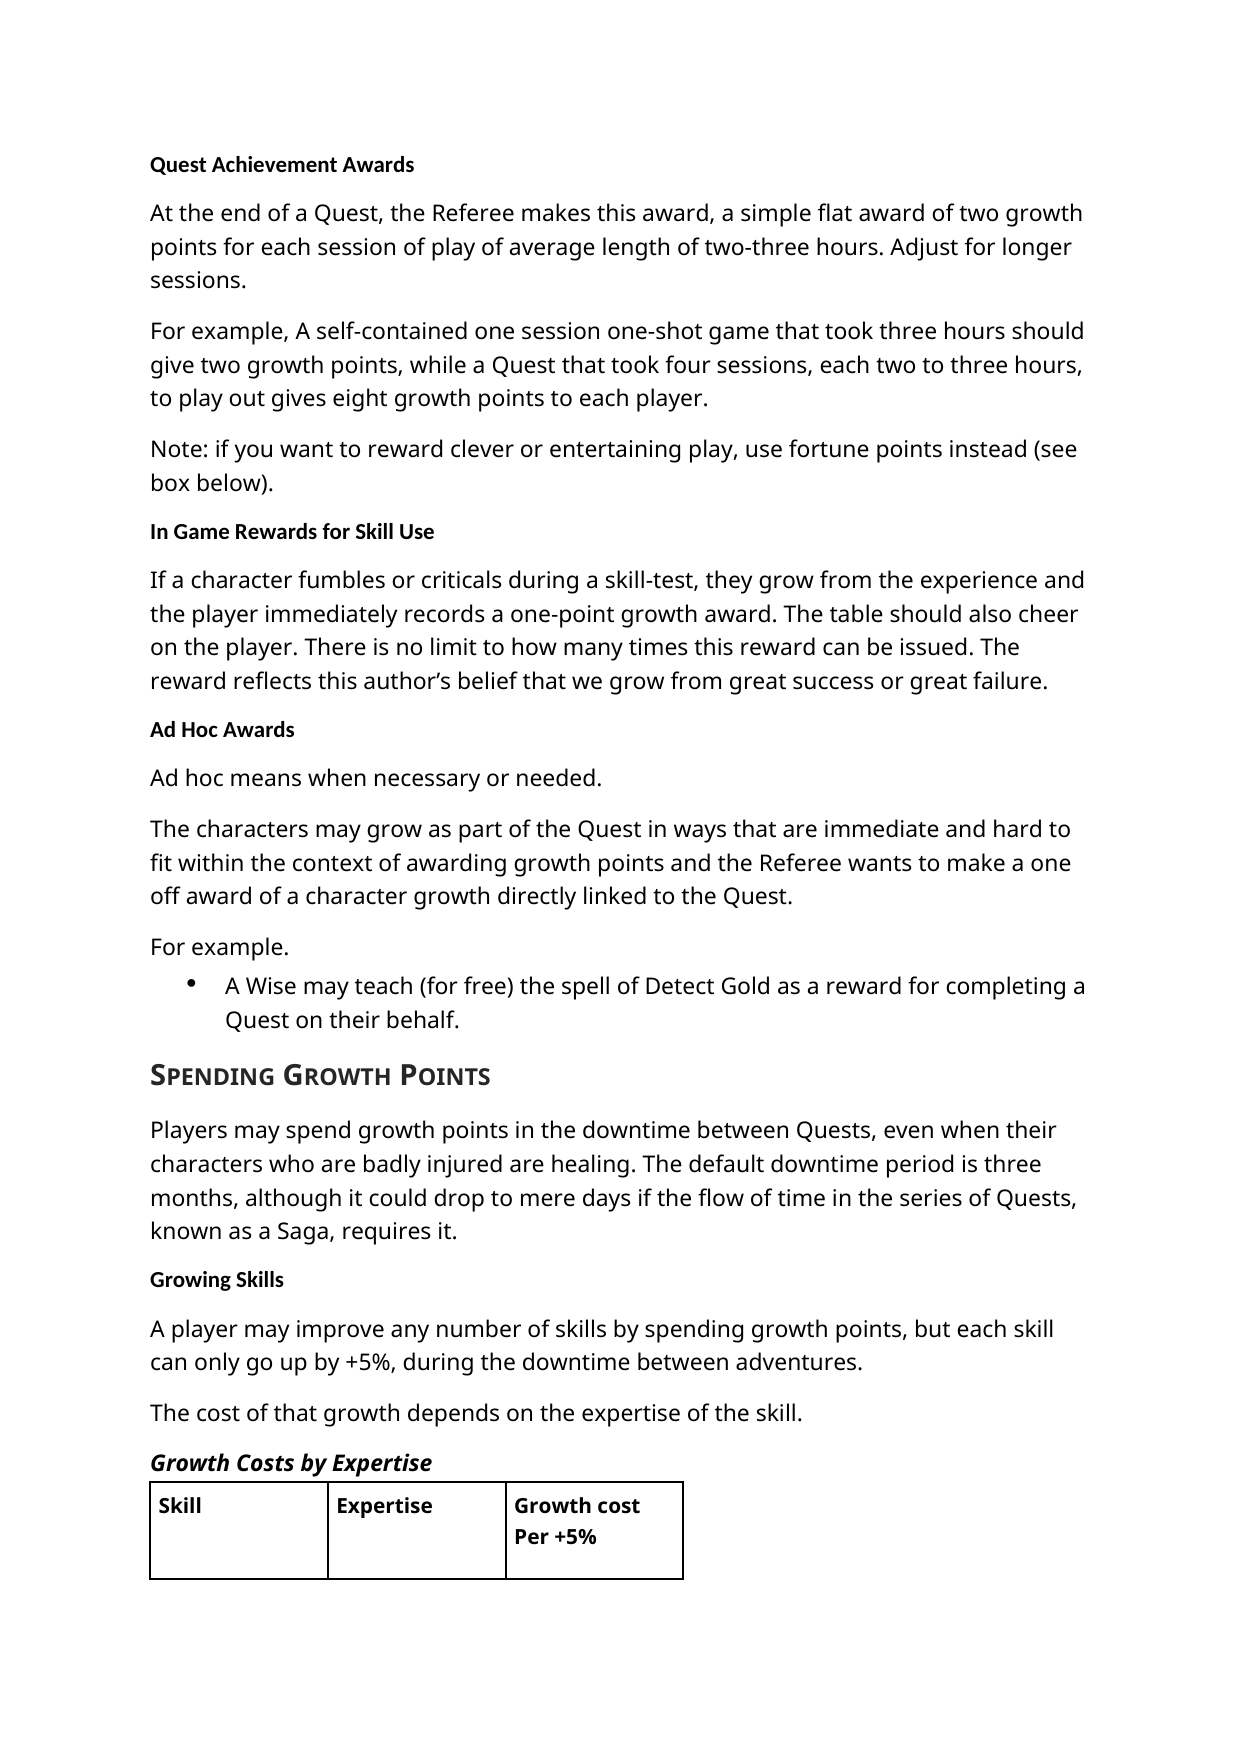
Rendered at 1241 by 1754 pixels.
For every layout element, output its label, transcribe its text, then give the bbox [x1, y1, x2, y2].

text A player may improve any number of skills by spending growth points, but each skill can only go up by +5%, during the downtime between adventures. [150, 1312, 1090, 1377]
subtitle Quest Achievement Awards [150, 150, 1090, 178]
text At the end of a Quest, the Referee makes this award, a simple flat award of two growth points for each session of play of average length of two-three hours. Adjust for longer sessions. [150, 197, 1090, 296]
text Players may spend growth points in the downtime between Quests, even when their characters who are badly injured are healing. The default downtime period is three months, although it could drop to mere days if the flow of time in the series of Quests, known as a Saga, requires it. [150, 1114, 1090, 1246]
text Growth Costs by Expertise [150, 1447, 1090, 1478]
table_header Skill [151, 1483, 327, 1577]
subtitle Growing Skills [150, 1266, 1090, 1294]
subtitle Ad Hoc Awards [150, 715, 1090, 743]
text For example, A self-contained one session one-shot game that took three hours should give two growth points, while a Quest that took four sessions, each two to three hours, to play out gives eight growth points to each player. [150, 315, 1090, 413]
text The characters may grow as part of the Quest in ways that are immediate and hard to fit within the context of awarding growth points and the Referee wants to make a one off award of a character growth directly linked to the Quest. [150, 813, 1090, 911]
text If a character fumbles or criticals during a skill-test, they grow from the experience and the player immediately records a one-point growth award. The table should also cheer on the player. There is no limit to how many times this reward can be issued. The reward reflects this author’s belief that we grow from great success or great failure. [150, 564, 1090, 696]
list A Wise may teach (for free) the spell of Detect Gold as a reward for completing a Quest on their behalf. [187, 970, 1090, 1035]
table_header Growth cost Per +5% [507, 1483, 682, 1577]
subtitle In Game Rewards for Skill Use [150, 517, 1090, 545]
text Ad hoc means when necessary or needed. [150, 762, 1090, 793]
text Note: if you want to reward clever or entertaining play, use fortune points instead (see box below). [150, 433, 1090, 498]
subtitle Spending Growth Points [150, 1054, 1090, 1094]
table_header Expertise [329, 1483, 505, 1577]
text The cost of that growth depends on the expertise of the skill. [150, 1397, 1090, 1428]
text For example. [150, 931, 1090, 962]
